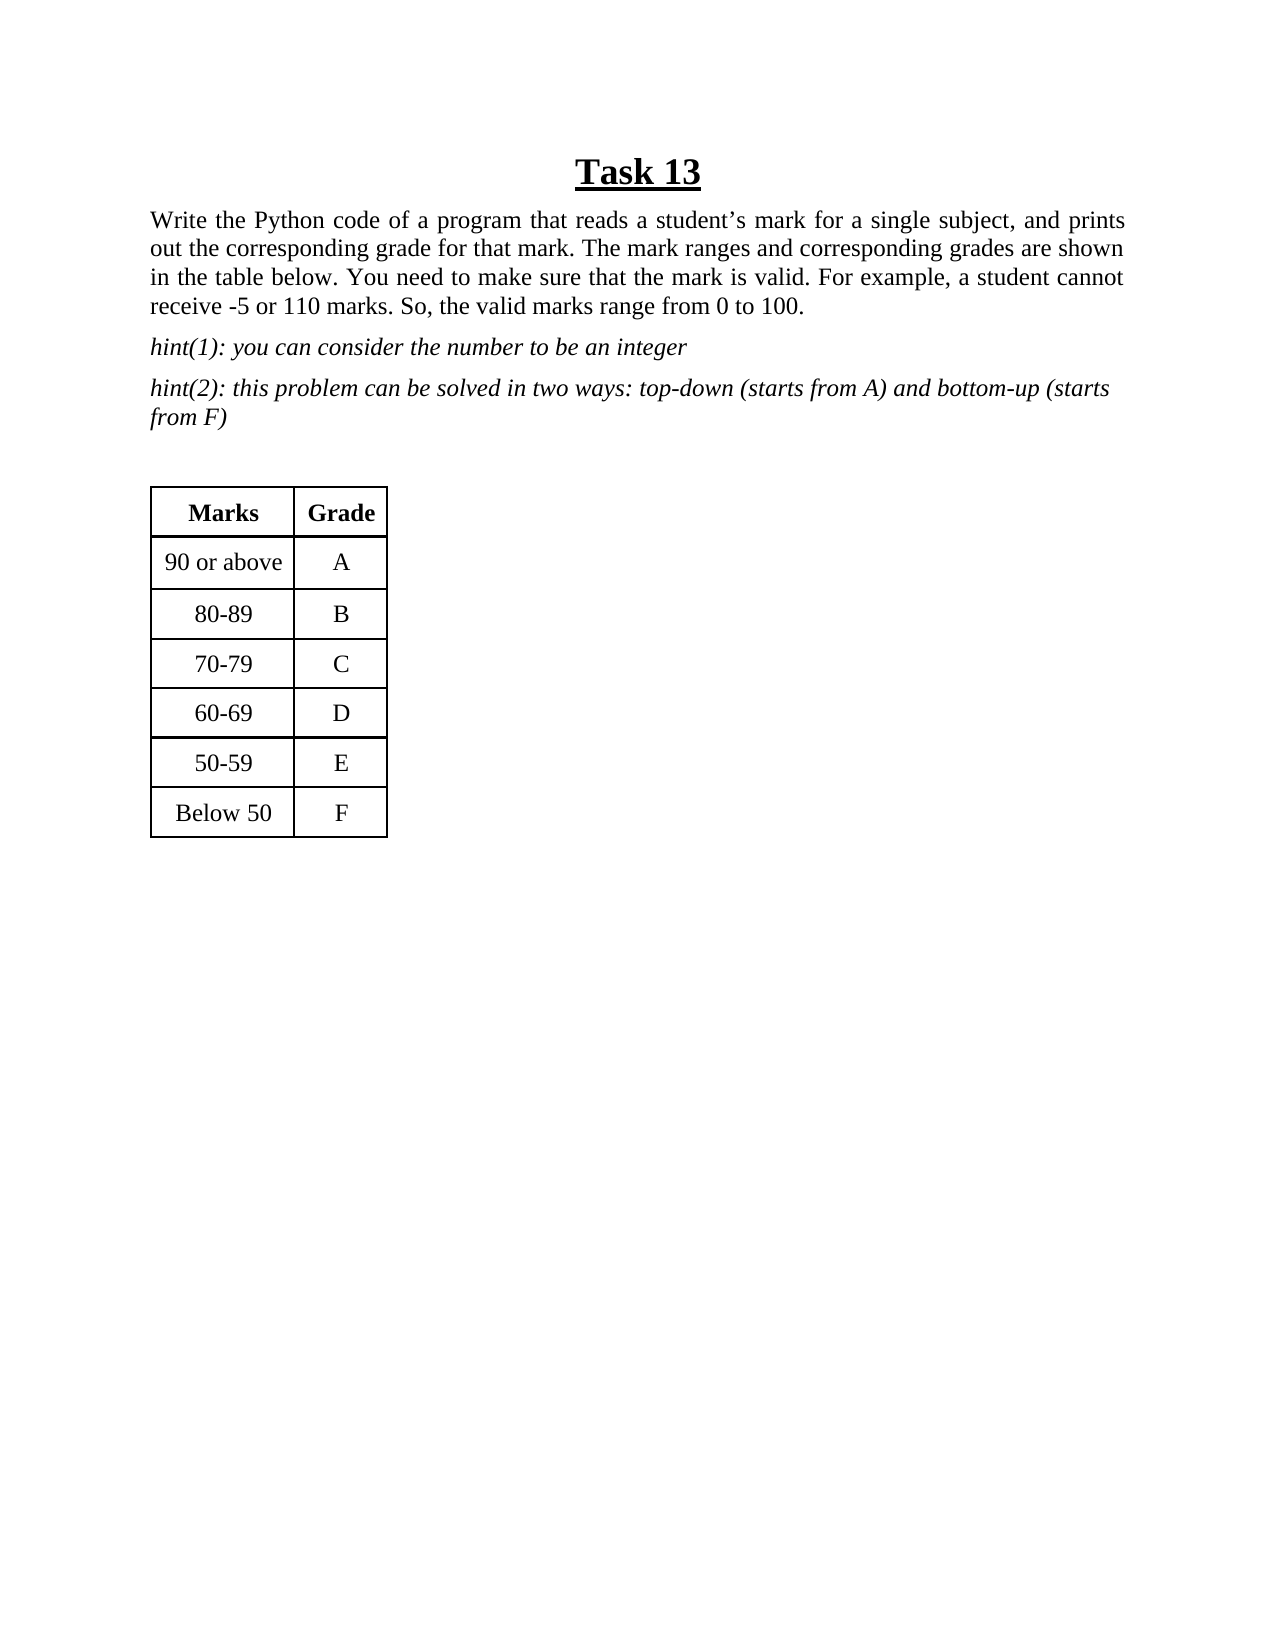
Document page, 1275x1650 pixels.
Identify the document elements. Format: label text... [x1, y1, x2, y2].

table_cell E [295, 739, 386, 786]
table_cell 50-59 [152, 739, 293, 786]
table_cell B [295, 590, 386, 637]
text Write the Python code of a program that reads a student’s mark for a single subject, and prints out the corresponding grade for that mark. The mark ranges and corresponding grades are shown in the table below. You need to make sure that the mark is valid. For example, a student cannot receive -5 or 110 marks. So, the valid marks range from 0 to 100. [150, 205, 1125, 320]
table_cell F [295, 788, 386, 836]
table_cell C [295, 640, 386, 687]
subtitle Task 13 [407, 150, 868, 193]
table_cell A [295, 538, 386, 588]
text hint(1): you can consider the number to be an integer [150, 332, 1185, 361]
text hint(2): this problem can be solved in two ways: top-down (starts from A) and bottom-up (starts from F) [150, 373, 1111, 431]
table_cell D [295, 689, 386, 736]
table_cell 80-89 [152, 590, 293, 637]
table_cell Below 50 [152, 788, 293, 836]
table_header Marks [152, 488, 293, 535]
table_header Grade [295, 488, 386, 535]
table_cell 60-69 [152, 689, 293, 736]
table_cell 90 or above [152, 538, 293, 588]
table_cell 70-79 [152, 640, 293, 687]
